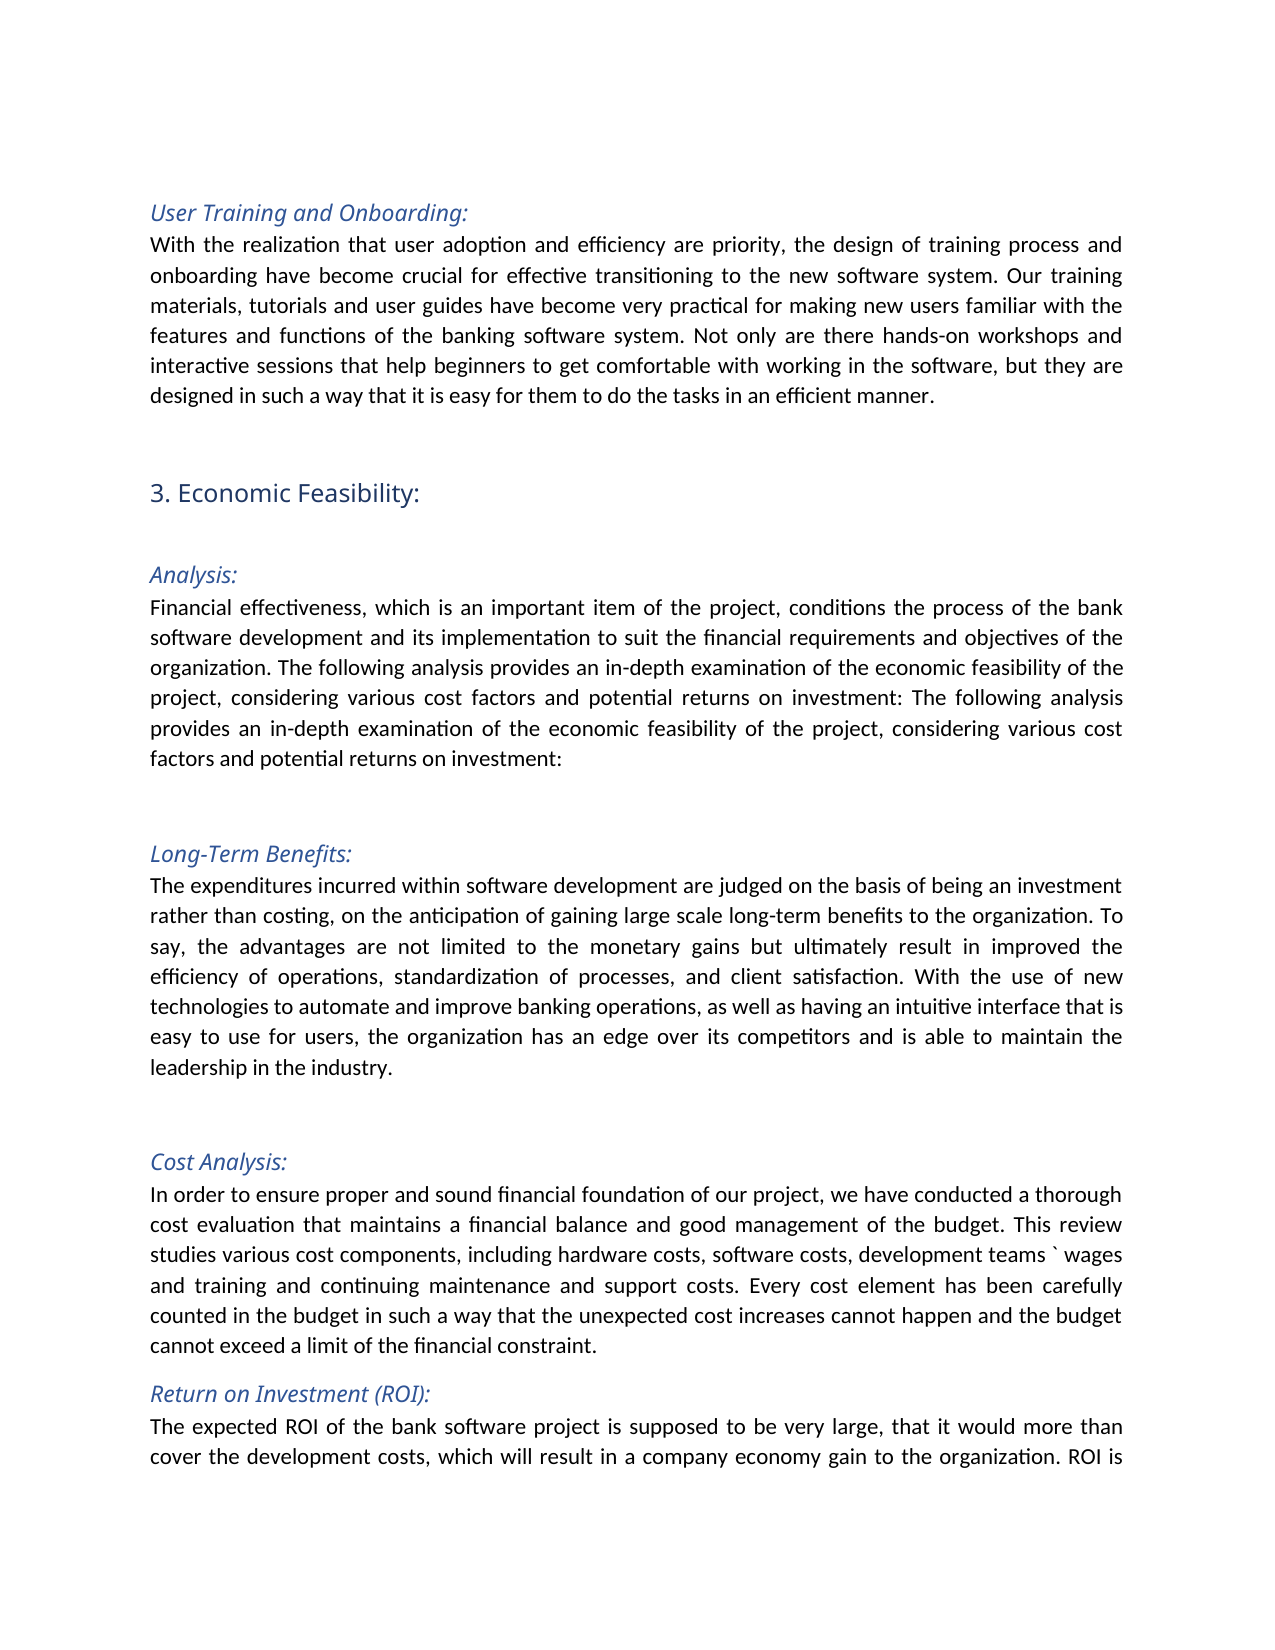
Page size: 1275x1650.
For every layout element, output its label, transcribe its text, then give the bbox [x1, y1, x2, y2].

text The expenditures incurred within software development are judged on the basis of being an investment rather than costing, on the anticipation of gaining large scale long-term benefits to the organization. To say, the advantages are not limited to the monetary gains but ultimately result in improved the efficiency of operations, standardization of processes, and client satisfaction. With the use of new technologies to automate and improve banking operations, as well as having an intuitive interface that is easy to use for users, the organization has an edge over its competitors and is able to maintain the leadership in the industry. [150, 871, 1125, 1081]
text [150, 1412, 1125, 1470]
subtitle Analysis: [150, 559, 1125, 590]
subtitle Cost Analysis: [150, 1146, 1125, 1178]
subtitle 3. Economic Feasibility: [150, 475, 1125, 509]
subtitle Long-Term Benefits: [150, 838, 1125, 869]
text With the realization that user adoption and efficiency are priority, the design of training process and onboarding have become crucial for effective transitioning to the new software system. Our training materials, tutorials and user guides have become very practical for making new users familiar with the features and functions of the banking software system. Not only are there hands-on workshops and interactive sessions that help beginners to get comfortable with working in the software, but they are designed in such a way that it is easy for them to do the tasks in an efficient manner. [150, 231, 1125, 410]
subtitle User Training and Onboarding: [150, 197, 1125, 228]
text In order to ensure proper and sound financial foundation of our project, we have conducted a thorough cost evaluation that maintains a financial balance and good management of the budget. This review studies various cost components, including hardware costs, software costs, development teams ` wages and training and continuing maintenance and support costs. Every cost element has been carefully counted in the budget in such a way that the unexpected cost increases cannot happen and the budget cannot exceed a limit of the financial constraint. [150, 1180, 1125, 1359]
subtitle Return on Investment (ROI): [150, 1378, 1125, 1409]
text Financial effectiveness, which is an important item of the project, conditions the process of the bank software development and its implementation to suit the financial requirements and objectives of the organization. The following analysis provides an in-depth examination of the economic feasibility of the project, considering various cost factors and potential returns on investment: The following analysis provides an in-depth examination of the economic feasibility of the project, considering various cost factors and potential returns on investment: [150, 593, 1125, 772]
